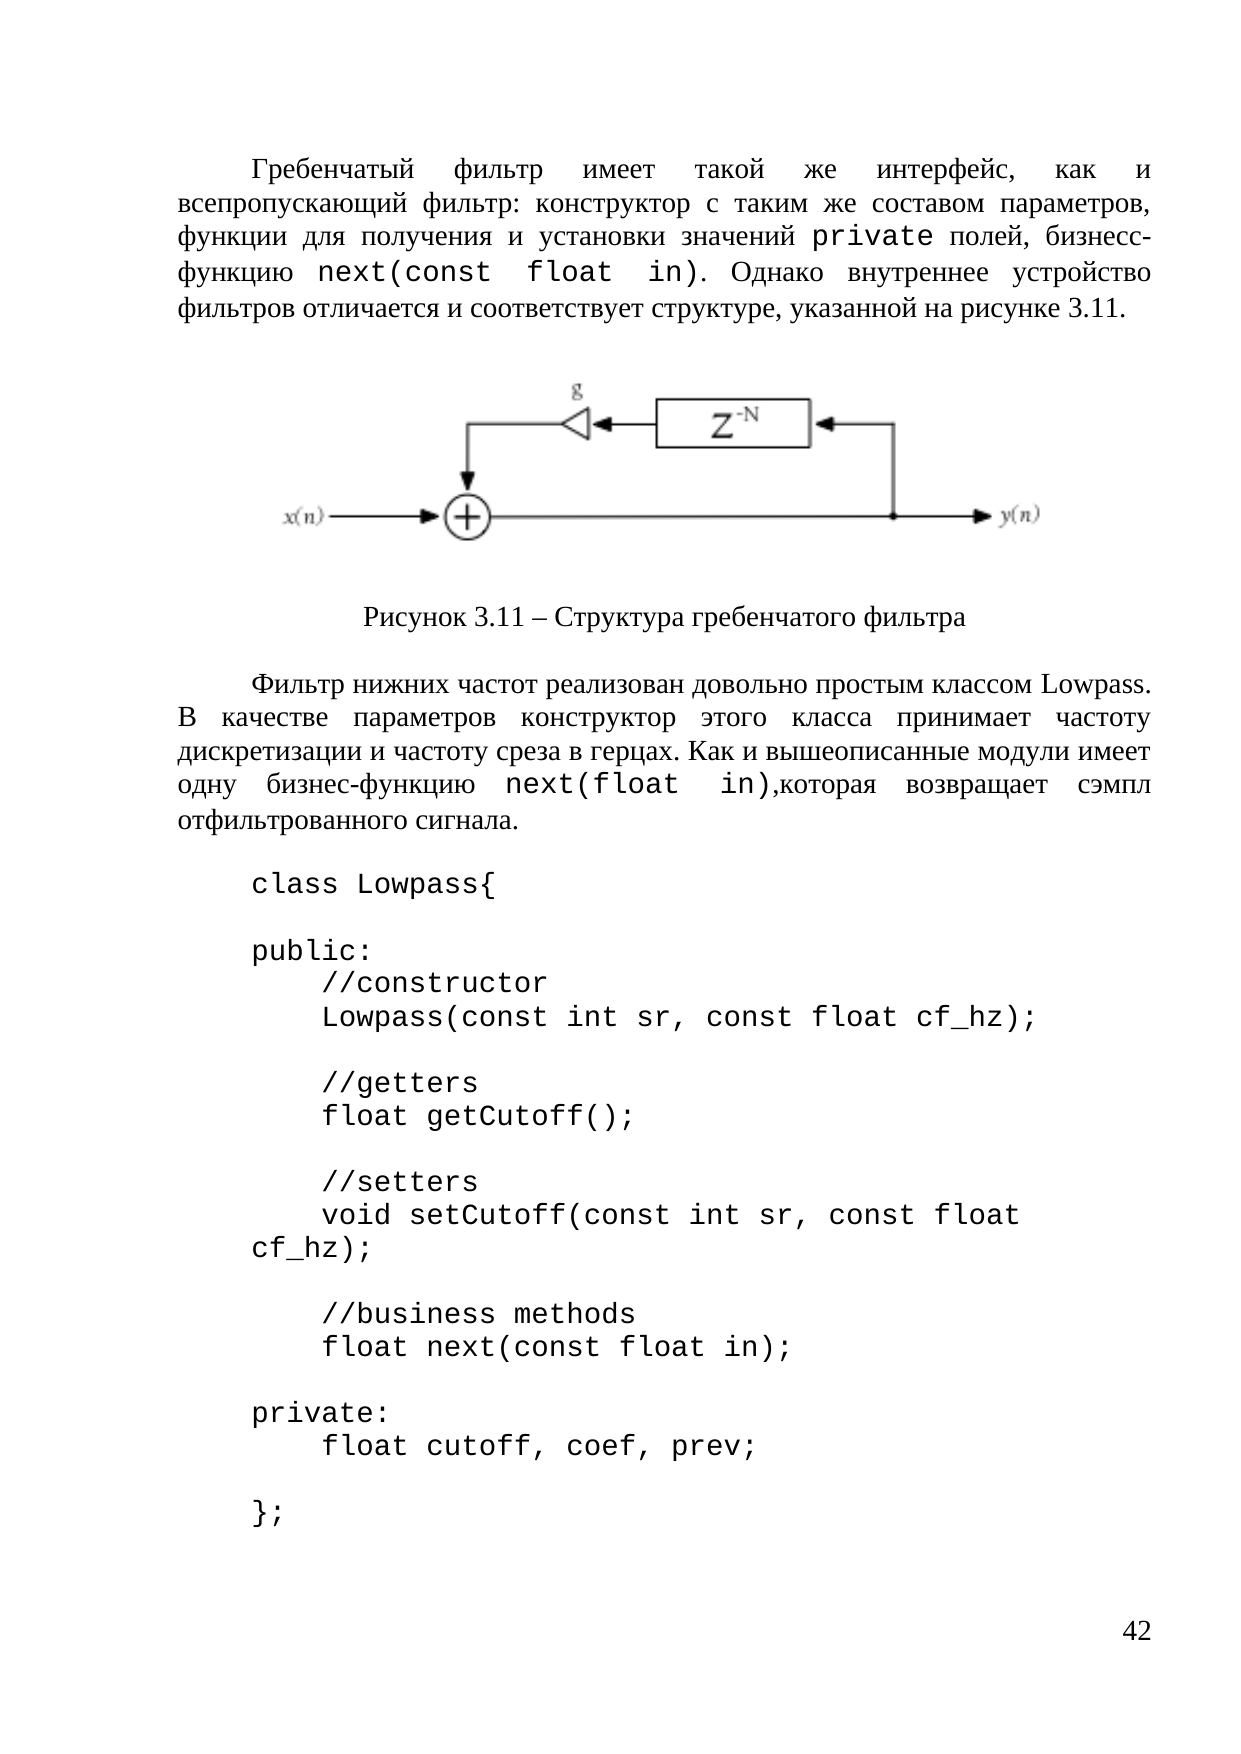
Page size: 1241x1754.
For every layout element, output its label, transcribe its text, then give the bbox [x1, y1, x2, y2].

text }; [251, 1497, 1152, 1530]
text class Lowpass{ [251, 869, 1152, 903]
text void setCutoff(const int sr, const float cf_hz); [251, 1200, 1152, 1266]
text Lowpass(const int sr, const float cf_hz); [251, 1002, 1152, 1035]
text Гребенчатый фильтр имеет такой же интерфейс, как и всепропускающий фильтр: конструктор с таким же составом параметров, функции для получения и установки значений private полей, бизнесс-функцию next(const float in). Однако внутреннее устройство фильтров отличается и соответствует структуре, указанной на рисунке 3.11. [177, 151, 1152, 324]
text Рисунок 3.11 – Структура гребенчатого фильтра [177, 599, 1152, 633]
text //business methods [251, 1299, 1152, 1332]
picture [260, 357, 1069, 566]
text //setters [251, 1167, 1152, 1200]
text float next(const float in); [251, 1332, 1152, 1365]
text //getters [251, 1068, 1152, 1101]
text private: [251, 1398, 1152, 1431]
text Фильтр нижних частот реализован довольно простым классом Lowpass. В качестве параметров конструктор этого класса принимает частоту дискретизации и частоту среза в герцах. Как и вышеописанные модули имеет одну бизнес-функцию next(float in),которая возвращает сэмпл отфильтрованного сигнала. [177, 666, 1152, 836]
text public: [251, 936, 1152, 969]
text //constructor [251, 969, 1152, 1002]
text float getCutoff(); [251, 1101, 1152, 1134]
text float cutoff, coef, prev; [251, 1431, 1152, 1464]
